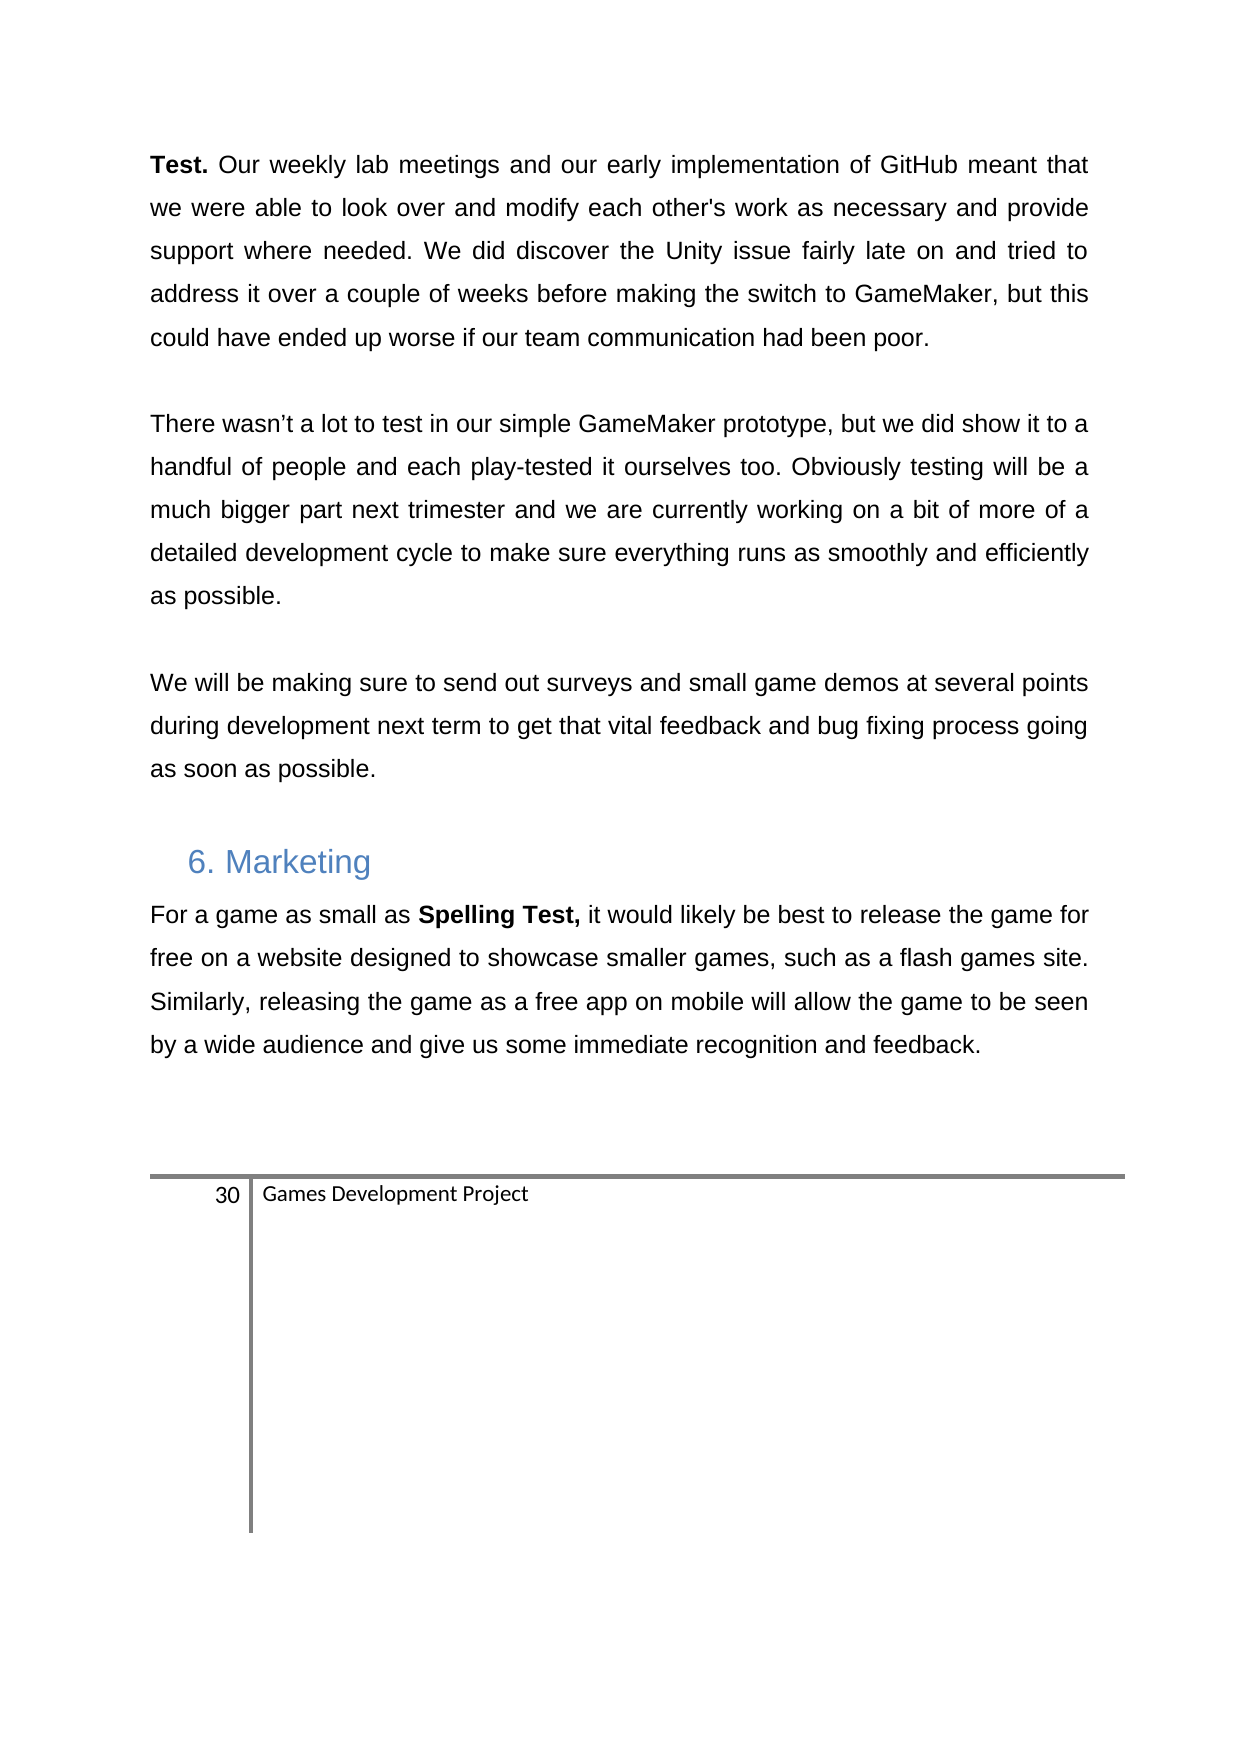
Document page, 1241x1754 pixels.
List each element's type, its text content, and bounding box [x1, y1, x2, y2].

text As is fairly common in student environments, we decided to use the Agile Development methodology as our guideline for both developing and testing Spelling Test. Our weekly lab meetings and our early implementation of GitHub meant that we were able to look over and modify each other's work as necessary and provide support where needed. We did discover the Unity issue fairly late on and tried to address it over a couple of weeks before making the switch to GameMaker, but this could have ended up worse if our team communication had been poor. [150, 150, 1090, 351]
subtitle Marketing [187, 843, 1090, 881]
text There wasn’t a lot to test in our simple GameMaker prototype, but we did show it to a handful of people and each play-tested it ourselves too. Obviously testing will be a much bigger part next trimester and we are currently working on a bit of more of a detailed development cycle to make sure everything runs as smoothly and efficiently as possible. [150, 409, 1090, 610]
text We will be making sure to send out surveys and small game demos at several points during development next term to get that vital feedback and bug fixing process going as soon as possible. [150, 667, 1090, 782]
text For a game as small as Spelling Test, it would likely be best to release the game for free on a website designed to showcase smaller games, such as a flash games site. Similarly, releasing the game as a free app on mobile will allow the game to be seen by a wide audience and give us some immediate recognition and feedback. [150, 900, 1090, 1058]
